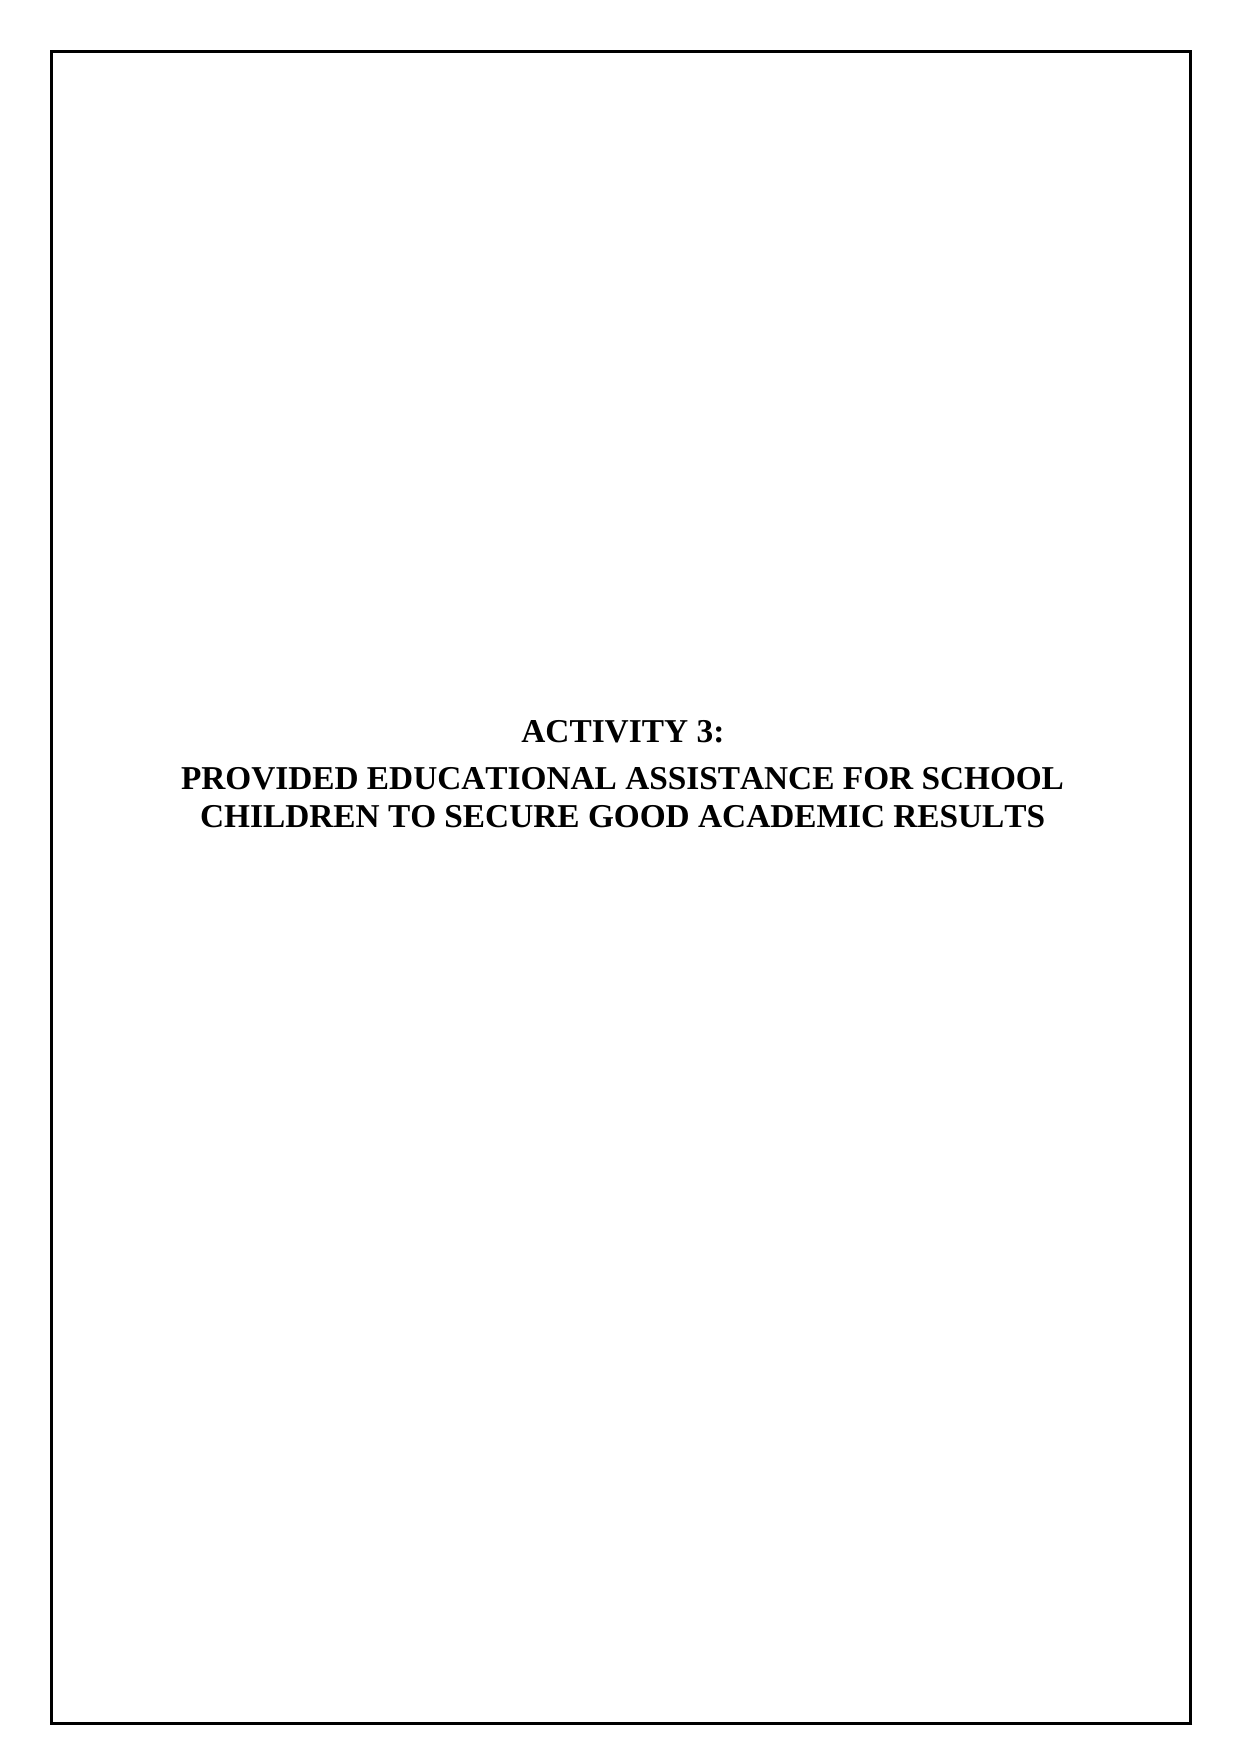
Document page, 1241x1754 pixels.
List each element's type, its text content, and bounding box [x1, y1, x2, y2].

text PROVIDED EDUCATIONAL ASSISTANCE FOR SCHOOL CHILDREN TO SECURE GOOD ACADEMIC RESULTS [181, 758, 1064, 835]
text ACTIVITY 3: [181, 711, 1064, 749]
